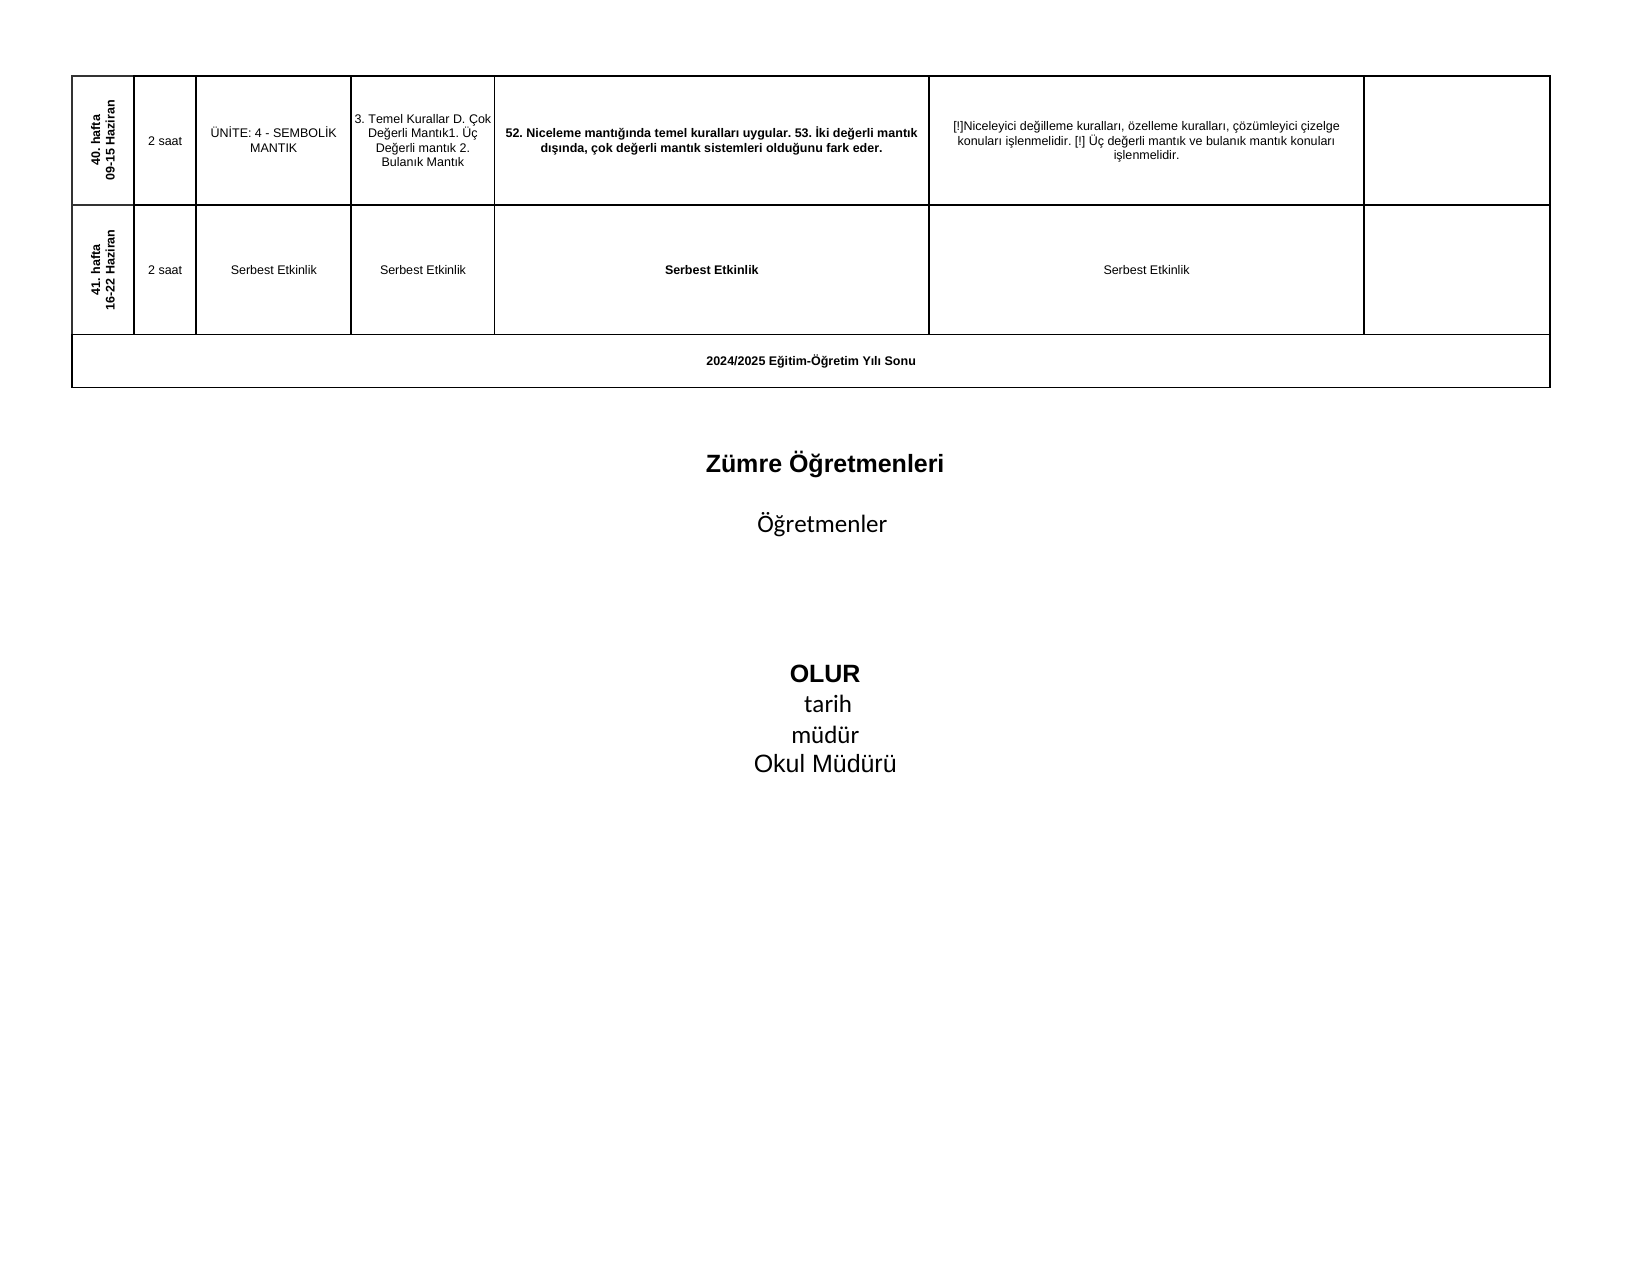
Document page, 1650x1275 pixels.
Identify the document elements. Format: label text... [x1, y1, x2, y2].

table_cell Serbest Etkinlik [197, 206, 350, 334]
text Zümre Öğretmenleri [75, 449, 1575, 478]
table_cell 40. hafta 09-15 Haziran [73, 77, 133, 204]
table_cell Serbest Etkinlik [352, 206, 494, 334]
table_cell [1365, 206, 1549, 334]
table_cell Serbest Etkinlik [930, 206, 1363, 334]
table_cell 41. hafta 16-22 Haziran [73, 206, 133, 334]
table_cell 2 saat [135, 206, 195, 334]
table_cell 52. Niceleme mantığında temel kuralları uygular. 53. İki değerli mantık dışında, çok değerli mantık sistemleri olduğunu fark eder. [495, 77, 928, 204]
table_cell Serbest Etkinlik [495, 206, 928, 334]
table_cell 2 saat [135, 77, 195, 204]
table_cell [197, 77, 350, 204]
table_cell 3. Temel Kurallar D. Çok Değerli Mantık1. Üç Değerli mantık 2. Bulanık Mantık [352, 77, 494, 204]
table_cell [1365, 77, 1549, 204]
table_cell 2024/2025 Eğitim-Öğretim Yılı Sonu [73, 335, 1549, 387]
text OLUR [75, 659, 1575, 688]
text Okul Müdürü [75, 749, 1575, 778]
table_cell [!]Niceleyici değilleme kuralları, özelleme kuralları, çözümleyici çizelge konuları işlenmelidir. [!] Üç değerli mantık ve bulanık mantık konuları işlenmelidir. [930, 77, 1363, 204]
